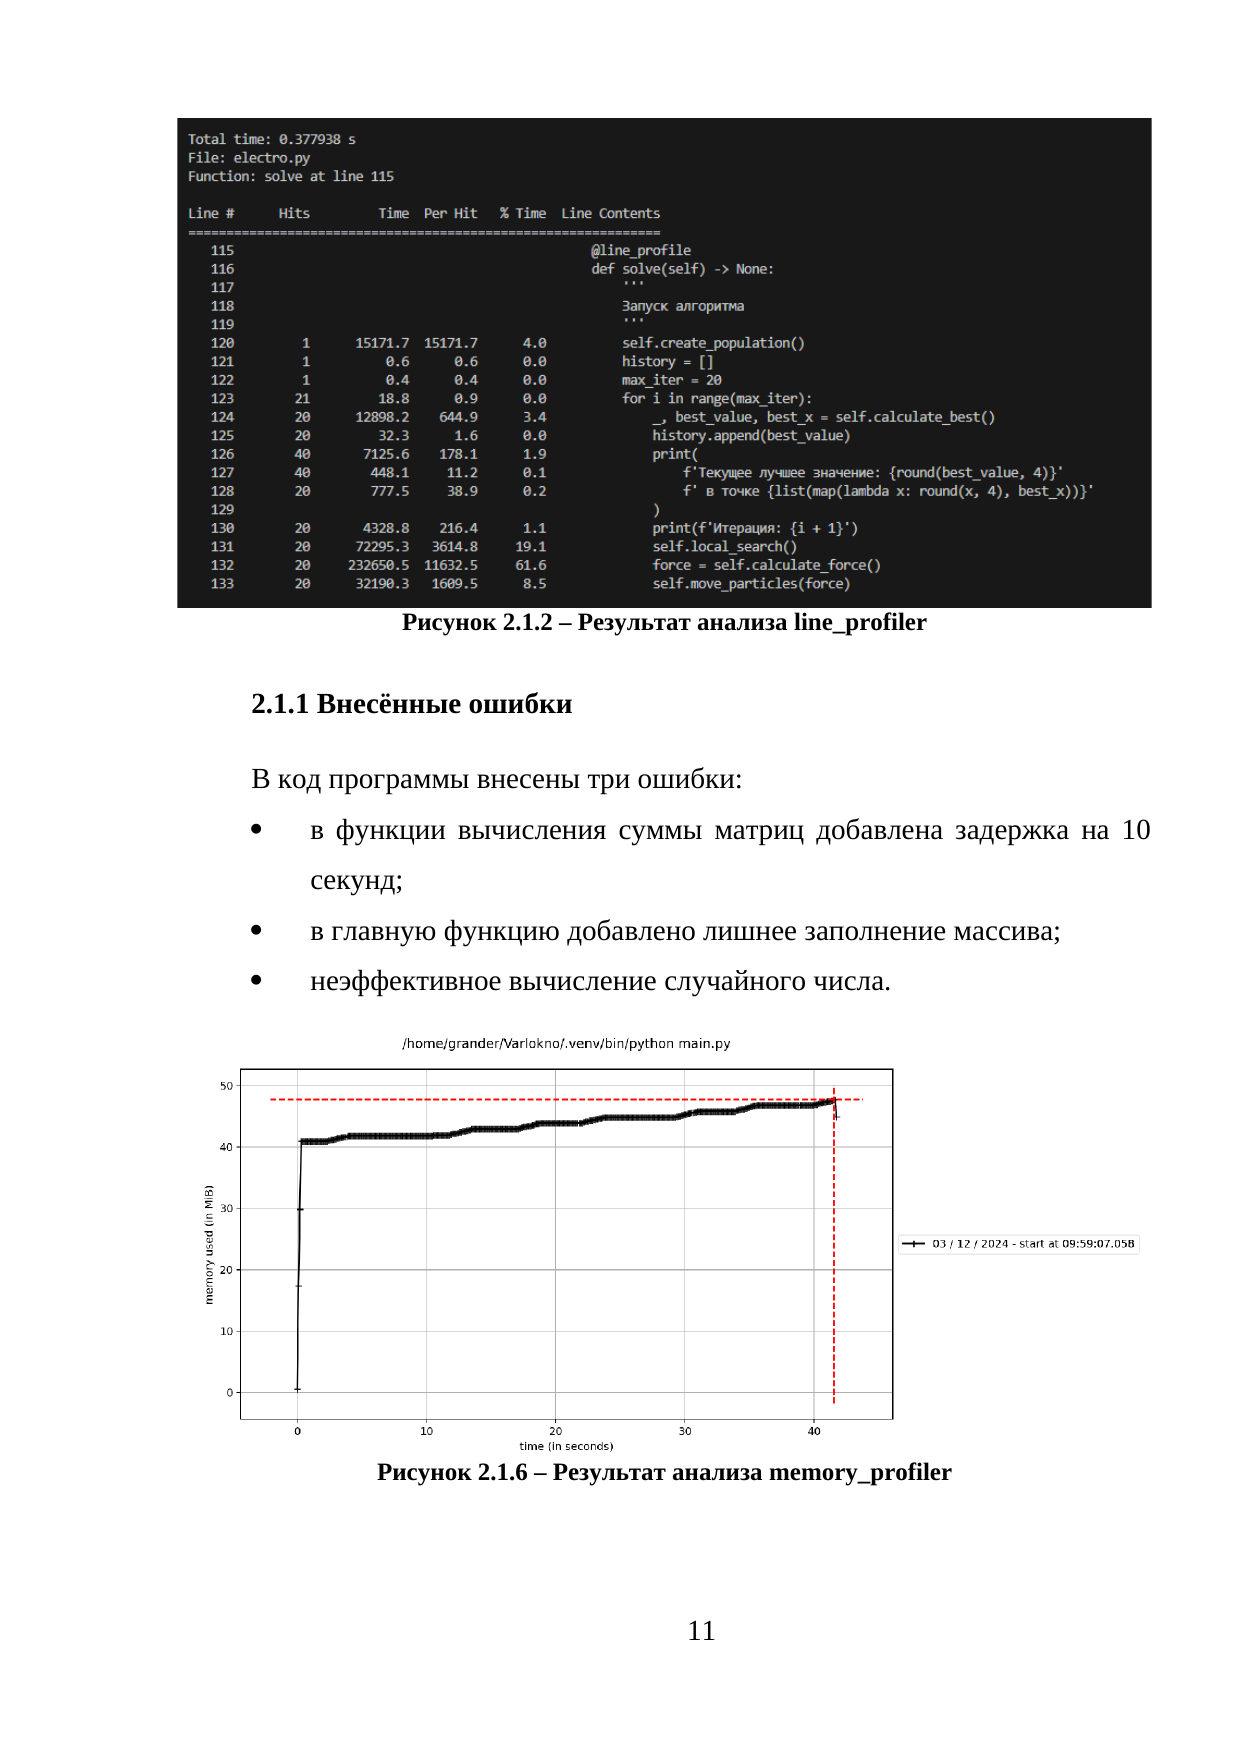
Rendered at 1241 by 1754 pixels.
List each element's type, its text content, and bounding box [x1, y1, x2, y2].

text Рисунок 2.1.6 – Результат анализа memory_profiler [177, 1458, 1152, 1486]
text неэффективное вычисление случайного числа. [251, 963, 1152, 997]
text В код программы внесены три ошибки: [177, 762, 1152, 795]
subtitle 2.1.1 Внесённые ошибки [177, 686, 1152, 720]
text в функции вычисления суммы матриц добавлена задержка на 10 секунд; [251, 812, 1152, 896]
picture [177, 118, 1152, 608]
picture [177, 1013, 1152, 1458]
text Рисунок 2.1.2 – Результат анализа line_profiler [177, 608, 1152, 636]
text в главную функцию добавлено лишнее заполнение массива; [251, 913, 1152, 946]
